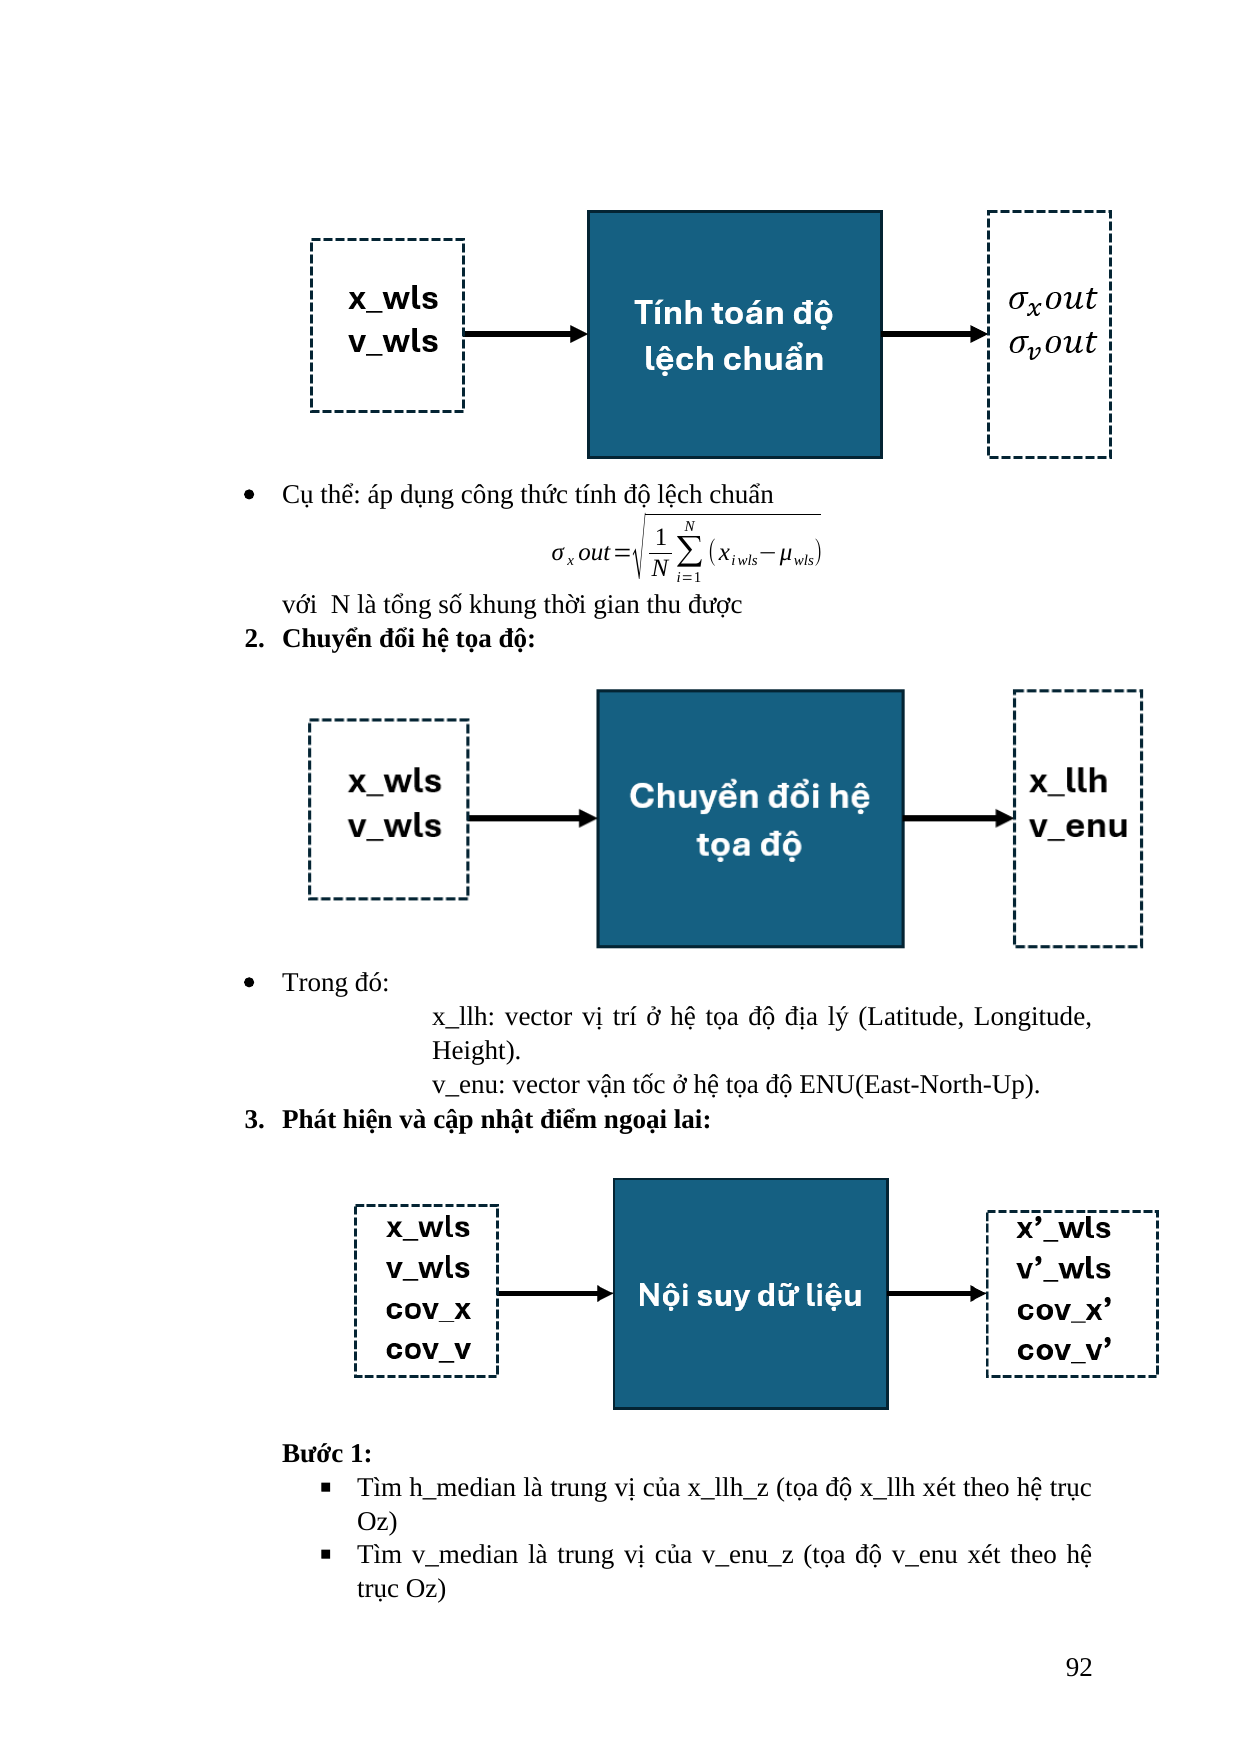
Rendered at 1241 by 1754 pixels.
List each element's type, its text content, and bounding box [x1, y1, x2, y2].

picture [281, 656, 1190, 964]
list Chuyển đổi hệ tọa độ: [244, 623, 1092, 654]
list với N là tổng số khung thời gian thu được [282, 588, 1092, 619]
list Tìm v_median là trung vị của v_enu_z (tọa độ v_enu xét theo hệ trục Oz) [319, 1539, 1092, 1603]
list x_llh: vector vị trí ở hệ tọa độ địa lý (Latitude, Longitude, Height). [432, 1000, 1092, 1066]
picture [281, 1136, 1224, 1435]
list Bước 1: [282, 1437, 1092, 1468]
list Phát hiện và cập nhật điểm ngoại lai: [244, 1103, 1092, 1134]
list Cụ thể: áp dụng công thức tính độ lệch chuẩn [244, 479, 1092, 510]
picture [281, 118, 1213, 476]
list Tìm h_median là trung vị của x_llh_z (tọa độ x_llh xét theo hệ trục Oz) [319, 1471, 1092, 1536]
list v_enu: vector vận tốc ở hệ tọa độ ENU(East-North-Up). [432, 1068, 1092, 1100]
list Trong đó: [244, 966, 1092, 998]
